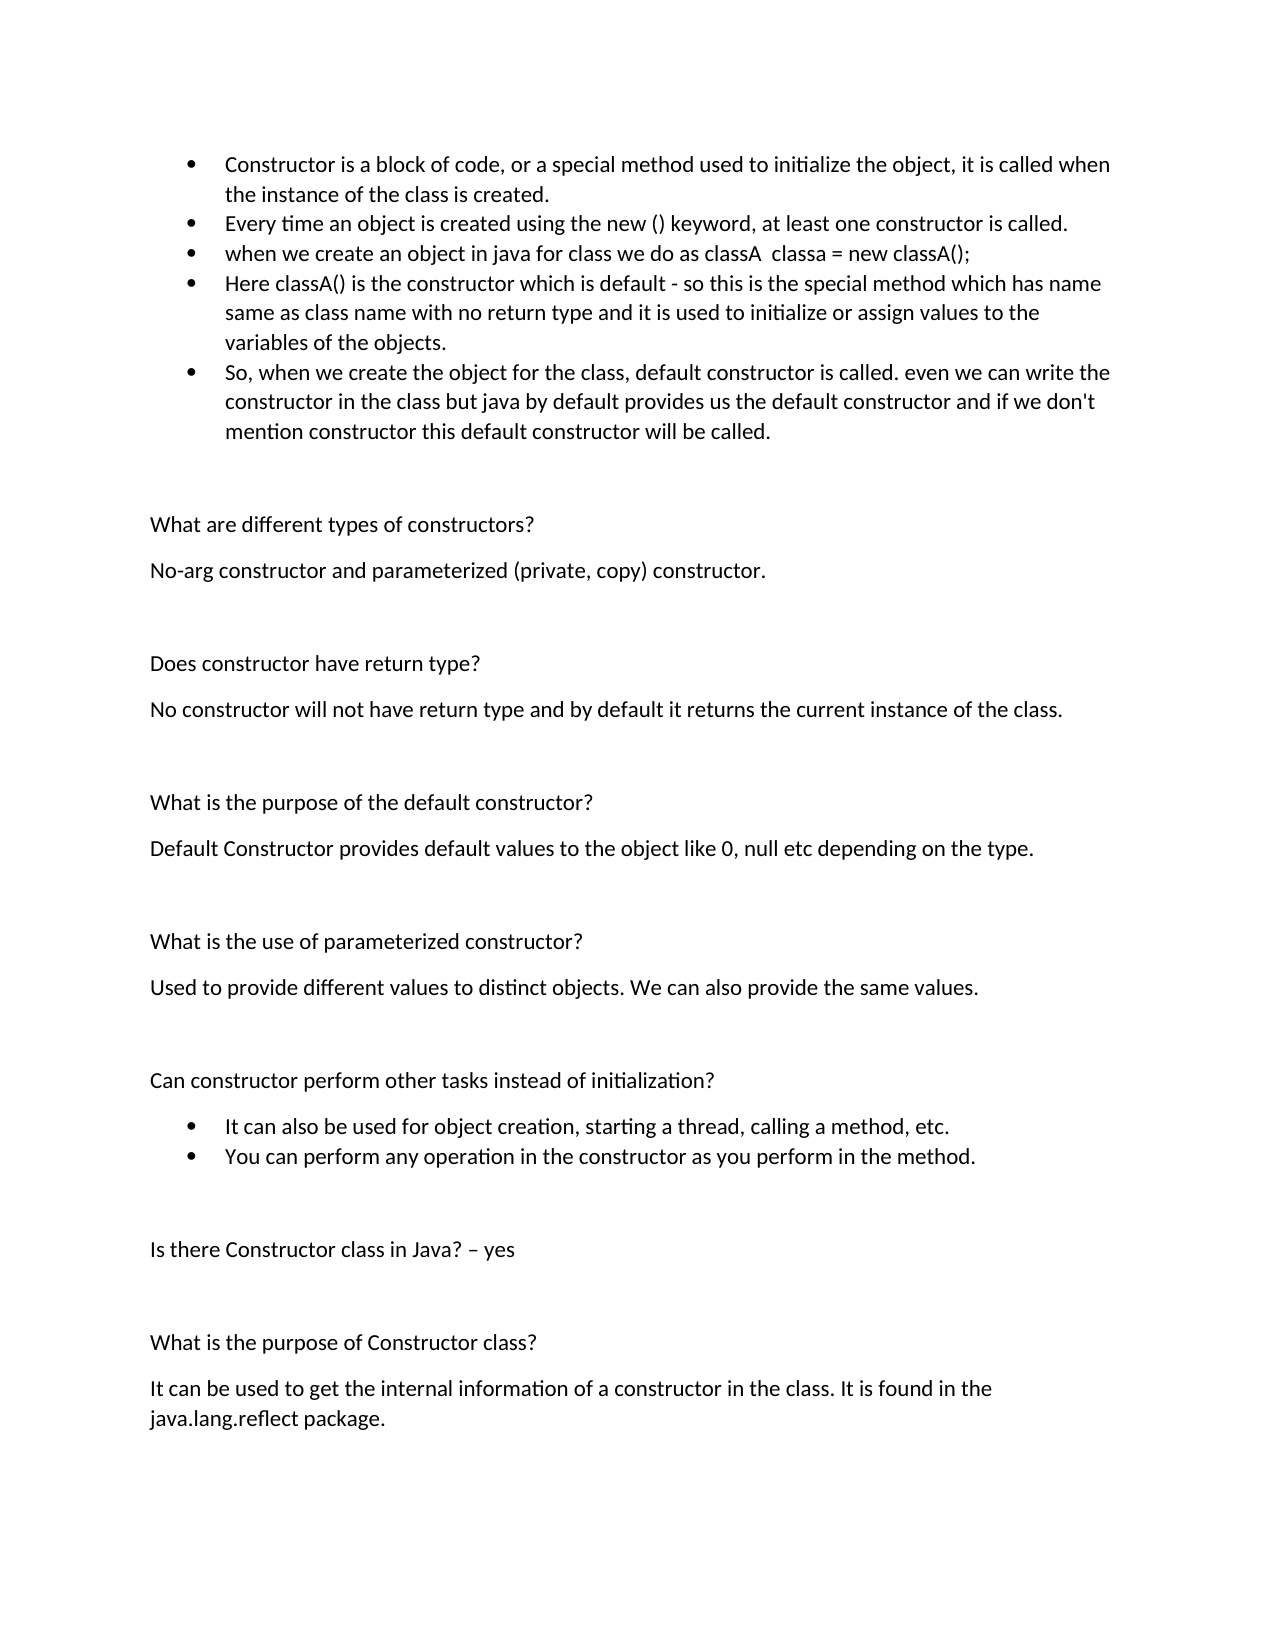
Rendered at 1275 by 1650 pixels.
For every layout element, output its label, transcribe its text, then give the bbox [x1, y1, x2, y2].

text What is the purpose of the default constructor? [150, 788, 1125, 816]
text No constructor will not have return type and by default it returns the current instance of the class. [150, 695, 1125, 723]
text Used to provide different values to distinct objects. We can also provide the same values. [150, 973, 1125, 1001]
text What are different types of constructors? [150, 510, 1125, 538]
text What is the use of parameterized constructor? [150, 927, 1125, 955]
list Here classA() is the constructor which is default - so this is the special method which has name same as class name with no return type and it is used to initialize or assign values to the variables of the objects. [187, 269, 1125, 356]
list You can perform any operation in the constructor as you perform in the method. [187, 1142, 1125, 1170]
list when we create an object in java for class we do as classA classa = new classA(); [187, 239, 1125, 267]
list Every time an object is created using the new () keyword, at least one constructor is called. [187, 209, 1125, 237]
text No-arg constructor and parameterized (private, copy) constructor. [150, 556, 1125, 584]
text Can constructor perform other tasks instead of initialization? [150, 1066, 1125, 1094]
list So, when we create the object for the class, default constructor is called. even we can write the constructor in the class but java by default provides us the default constructor and if we don't mention constructor this default constructor will be called. [187, 358, 1125, 445]
text Does constructor have return type? [150, 649, 1125, 677]
text Default Constructor provides default values to the object like 0, null etc depending on the type. [150, 834, 1125, 862]
text Is there Constructor class in Java? – yes [150, 1235, 1125, 1263]
text What is the purpose of Constructor class? [150, 1328, 1125, 1356]
list Constructor is a block of code, or a special method used to initialize the object, it is called when the instance of the class is created. [187, 150, 1125, 208]
list It can also be used for object creation, starting a thread, calling a method, etc. [187, 1112, 1125, 1141]
text It can be used to get the internal information of a constructor in the class. It is found in the java.lang.reflect package. [150, 1374, 1125, 1432]
